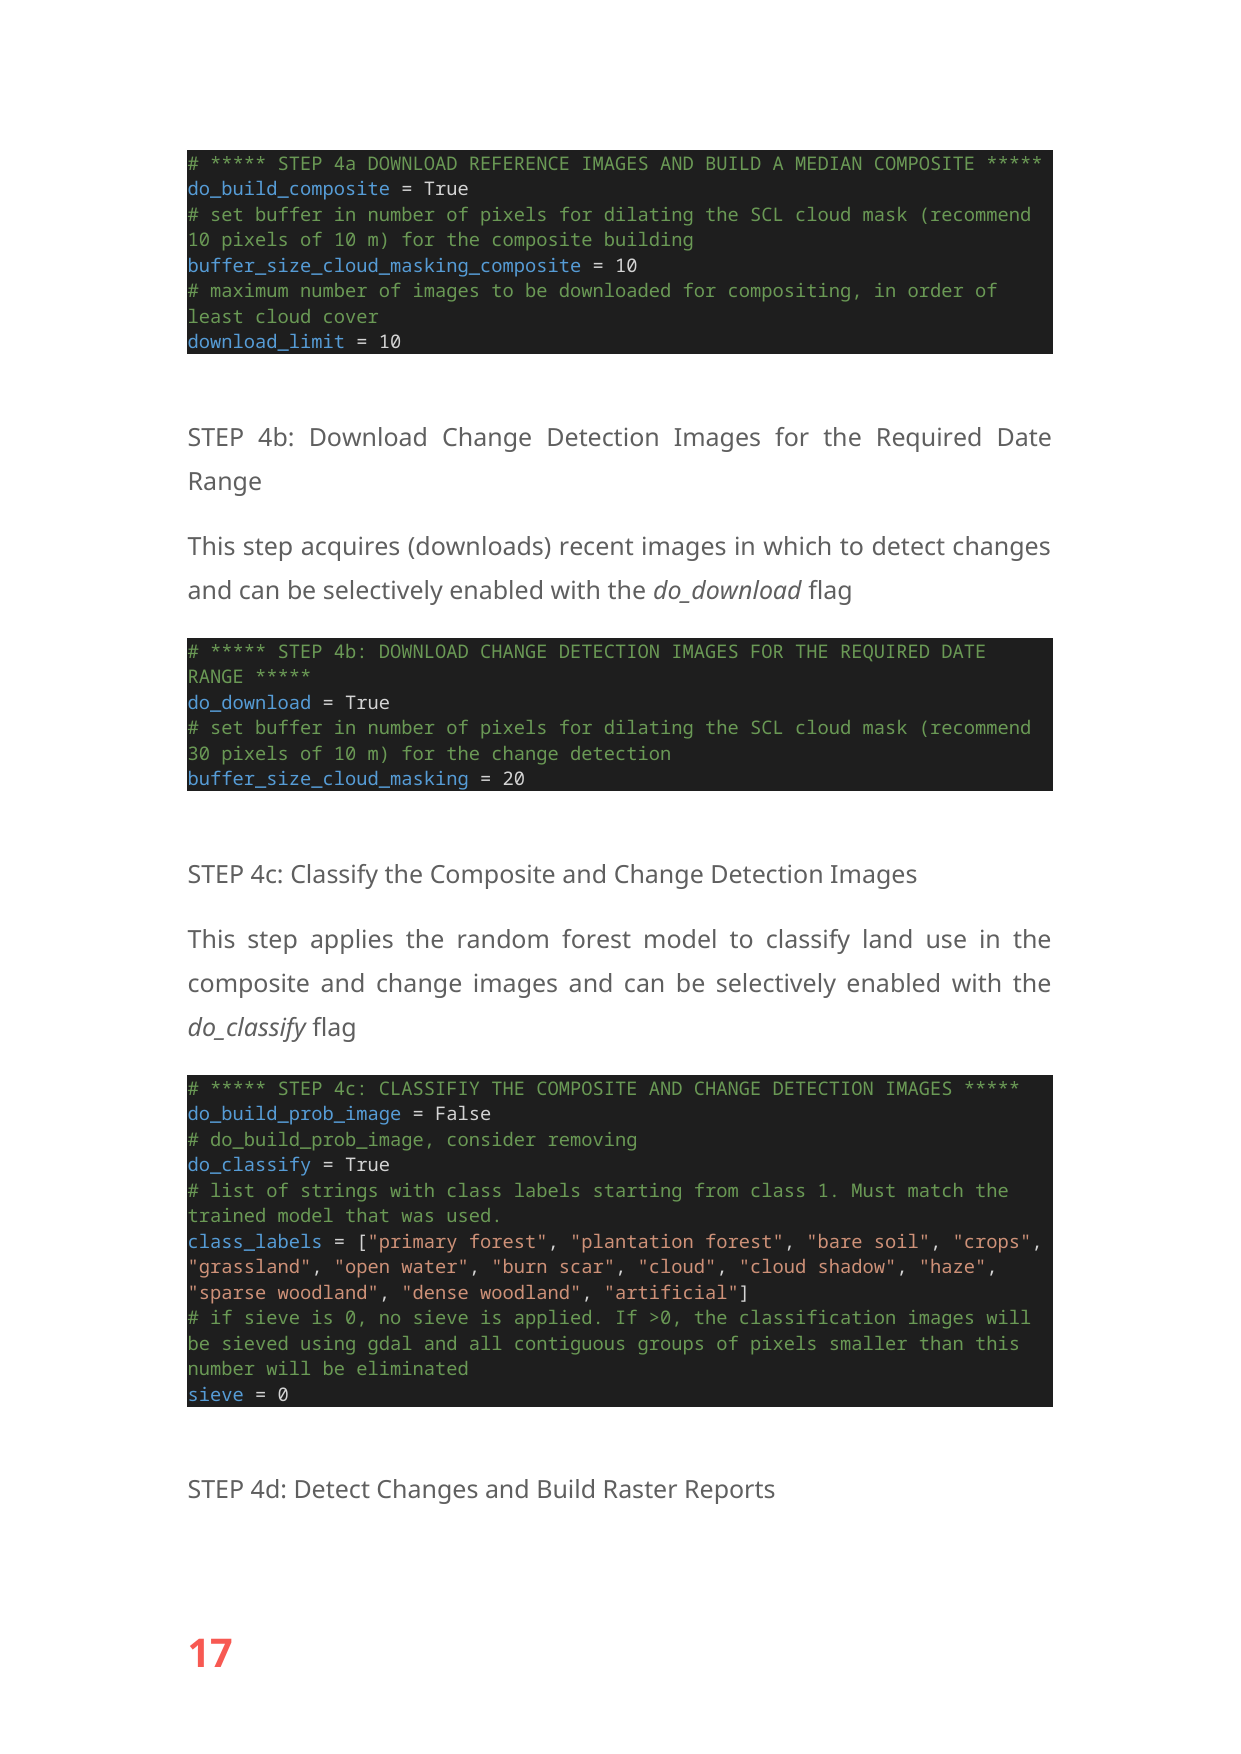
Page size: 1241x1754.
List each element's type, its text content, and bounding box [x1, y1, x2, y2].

text STEP 4b: Download Change Detection Images for the Required Date Range [187, 419, 1053, 498]
text # do_build_prob_image, consider removing [187, 1126, 1053, 1152]
text sieve = 0 [187, 1381, 1053, 1407]
text download_limit = 10 [187, 329, 1053, 354]
text # maximum number of images to be downloaded for compositing, in order of least cloud cover [187, 278, 1053, 329]
text # ***** STEP 4a DOWNLOAD REFERENCE IMAGES AND BUILD A MEDIAN COMPOSITE ***** [187, 150, 1053, 176]
text # ***** STEP 4b: DOWNLOAD CHANGE DETECTION IMAGES FOR THE REQUIRED DATE RANGE ***** [187, 638, 1053, 689]
text do_classify = True [187, 1152, 1053, 1177]
text # set buffer in number of pixels for dilating the SCL cloud mask (recommend 10 pixels of 10 m) for the composite building [187, 201, 1053, 252]
text This step applies the random forest model to classify land use in the composite and change images and can be selectively enabled with the do_classify flag [187, 921, 1053, 1044]
text STEP 4d: Detect Changes and Build Raster Reports [187, 1472, 1053, 1506]
text class_labels = ["primary forest", "plantation forest", "bare soil", "crops", "grassland", "open water", "burn scar", "cloud", "cloud shadow", "haze", "sparse woodland", "dense woodland", "artificial"] [187, 1228, 1053, 1305]
text do_build_prob_image = False [187, 1101, 1053, 1126]
text # if sieve is 0, no sieve is applied. If >0, the classification images will be sieved using gdal and all contiguous groups of pixels smaller than this number will be eliminated [187, 1305, 1053, 1381]
text # set buffer in number of pixels for dilating the SCL cloud mask (recommend 30 pixels of 10 m) for the change detection [187, 714, 1053, 766]
text # ***** STEP 4c: CLASSIFIY THE COMPOSITE AND CHANGE DETECTION IMAGES ***** [187, 1075, 1053, 1101]
text do_build_composite = True [187, 176, 1053, 201]
text buffer_size_cloud_masking = 20 [187, 766, 1053, 791]
text STEP 4c: Classify the Composite and Change Detection Images [187, 856, 1053, 890]
text # list of strings with class labels starting from class 1. Must match the trained model that was used. [187, 1177, 1053, 1228]
text do_download = True [187, 689, 1053, 714]
text buffer_size_cloud_masking_composite = 10 [187, 252, 1053, 278]
text This step acquires (downloads) recent images in which to detect changes and can be selectively enabled with the do_download flag [187, 529, 1053, 607]
